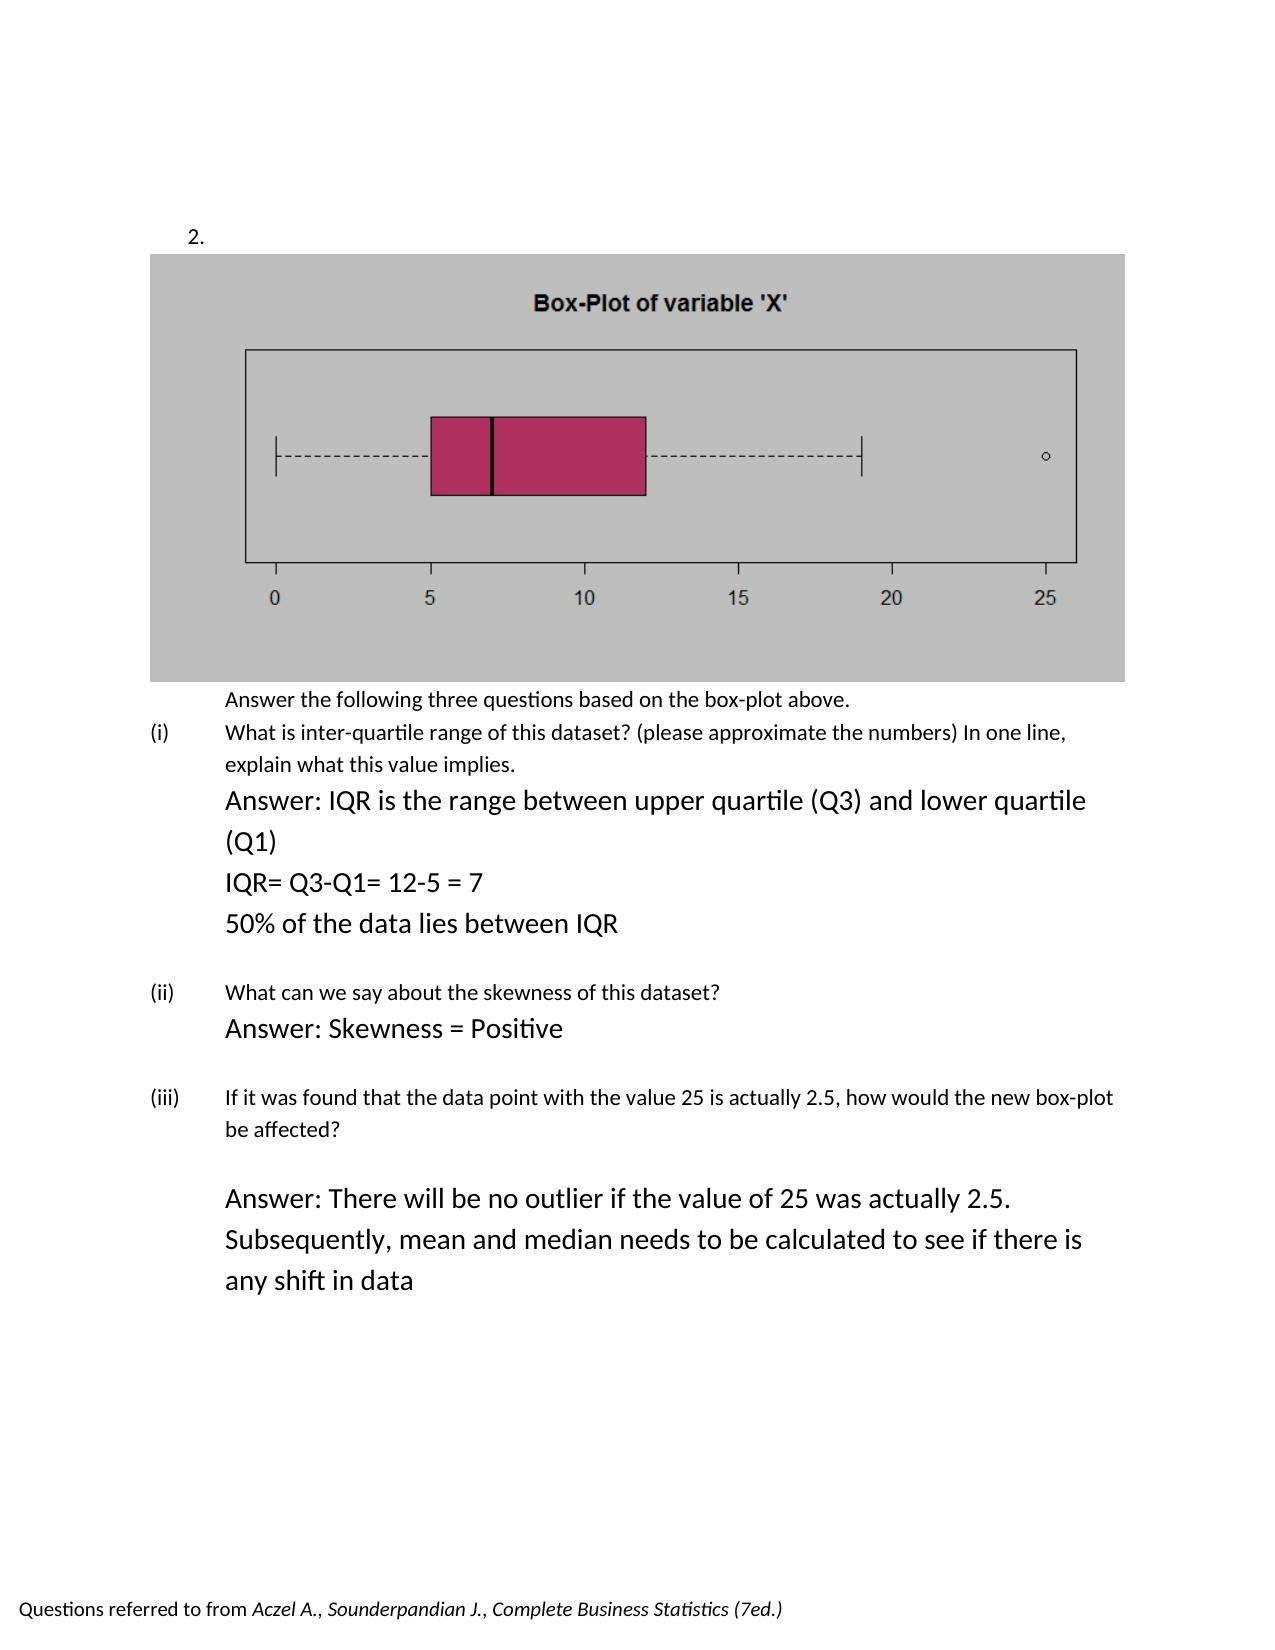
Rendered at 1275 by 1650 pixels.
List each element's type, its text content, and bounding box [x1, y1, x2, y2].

list If it was found that the data point with the value 25 is actually 2.5, how would the new box-plot be affected? [150, 1083, 1125, 1143]
list 50% of the data lies between IQR [225, 905, 1125, 940]
picture [150, 254, 1125, 682]
list What can we say about the skewness of this dataset? [150, 978, 1125, 1006]
list IQR= Q3-Q1= 12-5 = 7 [225, 864, 1125, 899]
list Answer: IQR is the range between upper quartile (Q3) and lower quartile (Q1) [225, 782, 1125, 858]
list Answer: Skewness = Positive [225, 1010, 1125, 1046]
list What is inter-quartile range of this dataset? (please approximate the numbers) In one line, explain what this value implies. [150, 718, 1125, 778]
list Answer: There will be no outlier if the value of 25 was actually 2.5. Subsequently, mean and median needs to be calculated to see if there is any shift in data [225, 1180, 1125, 1297]
list Answer the following three questions based on the box-plot above. [225, 685, 1125, 713]
